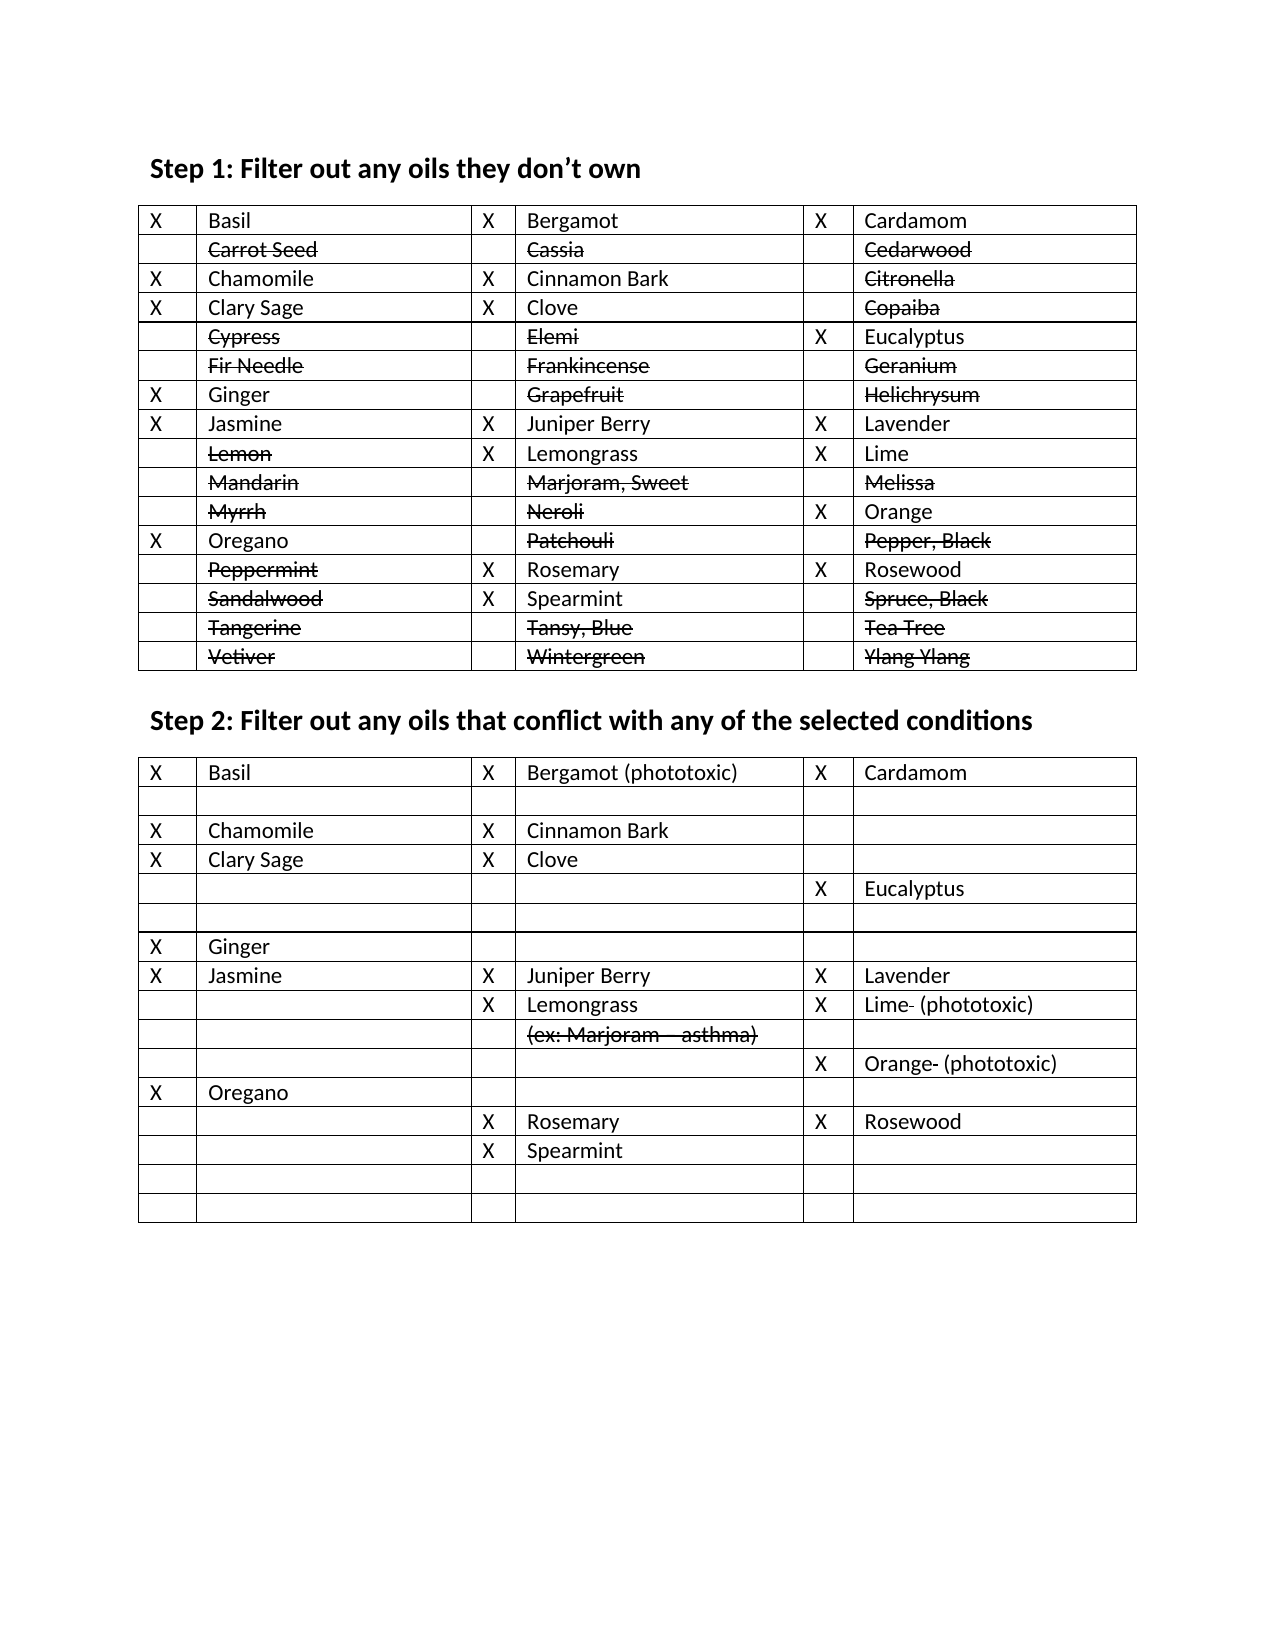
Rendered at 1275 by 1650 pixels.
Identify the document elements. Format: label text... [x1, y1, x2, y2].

table_cell Cypress [197, 323, 471, 350]
table_cell [472, 787, 515, 815]
table_cell [197, 1049, 471, 1077]
table_cell Spearmint [516, 1136, 803, 1164]
table_cell [854, 845, 1136, 873]
table_cell [472, 468, 515, 496]
table_cell [139, 991, 196, 1019]
table_cell Juniper Berry [516, 962, 803, 989]
table_cell Marjoram, Sweet [516, 468, 803, 496]
table_cell Cinnamon Bark [516, 264, 803, 292]
table_cell [197, 904, 471, 931]
table_cell [804, 787, 853, 815]
table_cell [472, 613, 515, 641]
table_cell X [804, 439, 853, 467]
table_cell [472, 235, 515, 263]
table_cell [516, 874, 803, 902]
table_cell [472, 1194, 515, 1222]
table_cell Jasmine [197, 410, 471, 438]
table_cell Lime [854, 439, 1136, 467]
table_cell [516, 1165, 803, 1193]
table_cell Orange [854, 497, 1136, 525]
table_cell Oregano [197, 1078, 471, 1106]
table_cell [472, 904, 515, 931]
table_cell [804, 584, 853, 612]
table_cell [472, 497, 515, 525]
table_cell Chamomile [197, 264, 471, 292]
table_cell [854, 1078, 1136, 1106]
table_cell Cinnamon Bark [516, 816, 803, 844]
table_cell Clove [516, 845, 803, 873]
table_cell Helichrysum [854, 381, 1136, 408]
table_cell [139, 874, 196, 902]
table_cell X [472, 264, 515, 292]
table_header X [139, 758, 196, 786]
table_cell [854, 1194, 1136, 1222]
table_cell Cedarwood [854, 235, 1136, 263]
table_header Cardamom [854, 206, 1136, 234]
table_cell [804, 613, 853, 641]
table_cell [804, 642, 853, 670]
table_cell [197, 1194, 471, 1222]
table_cell Oregano [197, 526, 471, 554]
table_cell Geranium [854, 351, 1136, 379]
table_header Bergamot [516, 206, 803, 234]
table_cell X [472, 410, 515, 438]
table_cell X [139, 816, 196, 844]
table_cell Tangerine [197, 613, 471, 641]
table_cell [472, 1020, 515, 1048]
table_cell Rosewood [854, 1107, 1136, 1135]
table_cell [804, 816, 853, 844]
table_cell X [804, 1107, 853, 1135]
table_header Cardamom [854, 758, 1136, 786]
table_cell [139, 904, 196, 931]
table_cell Jasmine [197, 962, 471, 989]
table_cell X [139, 845, 196, 873]
table_cell [139, 1194, 196, 1222]
table_header Basil [197, 206, 471, 234]
table_cell X [804, 991, 853, 1019]
table_cell Rosewood [854, 555, 1136, 583]
table_cell Lemongrass [516, 991, 803, 1019]
table_cell [472, 1049, 515, 1077]
table_cell [139, 1136, 196, 1164]
table_cell Copaiba [854, 293, 1136, 321]
table_cell Rosemary [516, 555, 803, 583]
table_cell Frankincense [516, 351, 803, 379]
table_cell [804, 381, 853, 408]
text Step 2: Filter out any oils that conflict with any of the selected conditions [150, 671, 1125, 738]
table_cell [139, 351, 196, 379]
table_cell [516, 904, 803, 931]
table_cell X [472, 439, 515, 467]
table_cell Ginger [197, 933, 471, 961]
table_cell [139, 235, 196, 263]
table_cell Cassia [516, 235, 803, 263]
table_cell [804, 1194, 853, 1222]
table_cell Patchouli [516, 526, 803, 554]
text Step 1: Filter out any oils they don’t own [150, 150, 1125, 186]
table_cell Lemongrass [516, 439, 803, 467]
table_cell Melissa [854, 468, 1136, 496]
table_cell Lime (phototoxic) [854, 991, 1136, 1019]
table_cell X [804, 323, 853, 350]
table_header X [472, 758, 515, 786]
table_cell Chamomile [197, 816, 471, 844]
table_cell X [139, 293, 196, 321]
table_cell (ex: Marjoram – asthma) [516, 1020, 803, 1048]
table_cell [472, 381, 515, 408]
table_cell Neroli [516, 497, 803, 525]
table_cell Sandalwood [197, 584, 471, 612]
table_cell X [472, 1107, 515, 1135]
table_cell Lavender [854, 962, 1136, 989]
table_cell [472, 933, 515, 961]
table_cell Rosemary [516, 1107, 803, 1135]
table_cell [516, 1049, 803, 1077]
table_cell [139, 468, 196, 496]
table_cell [472, 1165, 515, 1193]
table_cell [472, 1078, 515, 1106]
table_cell [197, 787, 471, 815]
table_cell [472, 351, 515, 379]
table_cell [197, 991, 471, 1019]
table_cell X [804, 874, 853, 902]
table_cell Spearmint [516, 584, 803, 612]
table_cell [854, 904, 1136, 931]
table_cell [139, 1107, 196, 1135]
table_cell [197, 1165, 471, 1193]
table_header Basil [197, 758, 471, 786]
table_cell Spruce, Black [854, 584, 1136, 612]
table_cell Vetiver [197, 642, 471, 670]
table_cell X [472, 584, 515, 612]
table_cell [472, 526, 515, 554]
table_cell [139, 642, 196, 670]
table_cell [804, 1136, 853, 1164]
table_cell Eucalyptus [854, 874, 1136, 902]
table_cell [472, 323, 515, 350]
table_cell Wintergreen [516, 642, 803, 670]
table_cell Clary Sage [197, 845, 471, 873]
table_cell [804, 904, 853, 931]
table_cell [197, 1020, 471, 1048]
table_cell [854, 1165, 1136, 1193]
table_cell [472, 642, 515, 670]
table_cell [139, 787, 196, 815]
table_cell Pepper, Black [854, 526, 1136, 554]
table_cell [139, 584, 196, 612]
table_cell Ginger [197, 381, 471, 408]
table_cell X [472, 555, 515, 583]
table_cell [804, 933, 853, 961]
table_cell Tansy, Blue [516, 613, 803, 641]
table_cell X [472, 845, 515, 873]
table_cell [139, 1049, 196, 1077]
table_cell [854, 933, 1136, 961]
table_cell [197, 1136, 471, 1164]
table_cell [804, 293, 853, 321]
table_cell Lavender [854, 410, 1136, 438]
table_cell [197, 1107, 471, 1135]
table_cell Peppermint [197, 555, 471, 583]
table_cell [804, 264, 853, 292]
table_cell [804, 526, 853, 554]
table_cell X [139, 264, 196, 292]
table_cell Juniper Berry [516, 410, 803, 438]
table_cell X [804, 962, 853, 989]
table_cell [854, 1136, 1136, 1164]
table_cell X [472, 991, 515, 1019]
table_cell X [472, 962, 515, 989]
table_cell X [804, 497, 853, 525]
table_cell [854, 816, 1136, 844]
table_cell [804, 845, 853, 873]
table_cell [854, 787, 1136, 815]
table_cell Mandarin [197, 468, 471, 496]
table_cell X [804, 410, 853, 438]
table_cell Lemon [197, 439, 471, 467]
table_cell [516, 1078, 803, 1106]
table_cell X [139, 381, 196, 408]
table_cell Grapefruit [516, 381, 803, 408]
table_cell [139, 439, 196, 467]
table_cell X [804, 555, 853, 583]
table_cell [804, 1078, 853, 1106]
table_header X [804, 758, 853, 786]
table_cell X [139, 1078, 196, 1106]
table_cell [804, 468, 853, 496]
table_cell Myrrh [197, 497, 471, 525]
table_cell [804, 1165, 853, 1193]
table_cell [516, 933, 803, 961]
table_cell Fir Needle [197, 351, 471, 379]
table_cell Eucalyptus [854, 323, 1136, 350]
table_cell Ylang Ylang [854, 642, 1136, 670]
table_cell [139, 613, 196, 641]
table_cell X [139, 410, 196, 438]
table_cell Clove [516, 293, 803, 321]
table_cell X [139, 933, 196, 961]
table_cell Carrot Seed [197, 235, 471, 263]
table_cell [804, 1020, 853, 1048]
table_cell X [139, 526, 196, 554]
table_cell [804, 235, 853, 263]
table_cell X [472, 1136, 515, 1164]
table_cell X [472, 293, 515, 321]
table_cell [472, 874, 515, 902]
table_cell [139, 1165, 196, 1193]
table_cell Tea Tree [854, 613, 1136, 641]
table_cell [804, 351, 853, 379]
table_cell [139, 323, 196, 350]
table_header Bergamot (phototoxic) [516, 758, 803, 786]
table_cell Citronella [854, 264, 1136, 292]
table_cell X [139, 962, 196, 989]
table_header X [472, 206, 515, 234]
table_cell Orange (phototoxic) [854, 1049, 1136, 1077]
table_cell [854, 1020, 1136, 1048]
table_header X [139, 206, 196, 234]
table_header X [804, 206, 853, 234]
table_cell [139, 497, 196, 525]
table_cell Elemi [516, 323, 803, 350]
table_cell Clary Sage [197, 293, 471, 321]
table_cell [197, 874, 471, 902]
table_cell [516, 787, 803, 815]
table_cell X [472, 816, 515, 844]
table_cell [139, 1020, 196, 1048]
table_cell [516, 1194, 803, 1222]
table_cell [139, 555, 196, 583]
table_cell X [804, 1049, 853, 1077]
